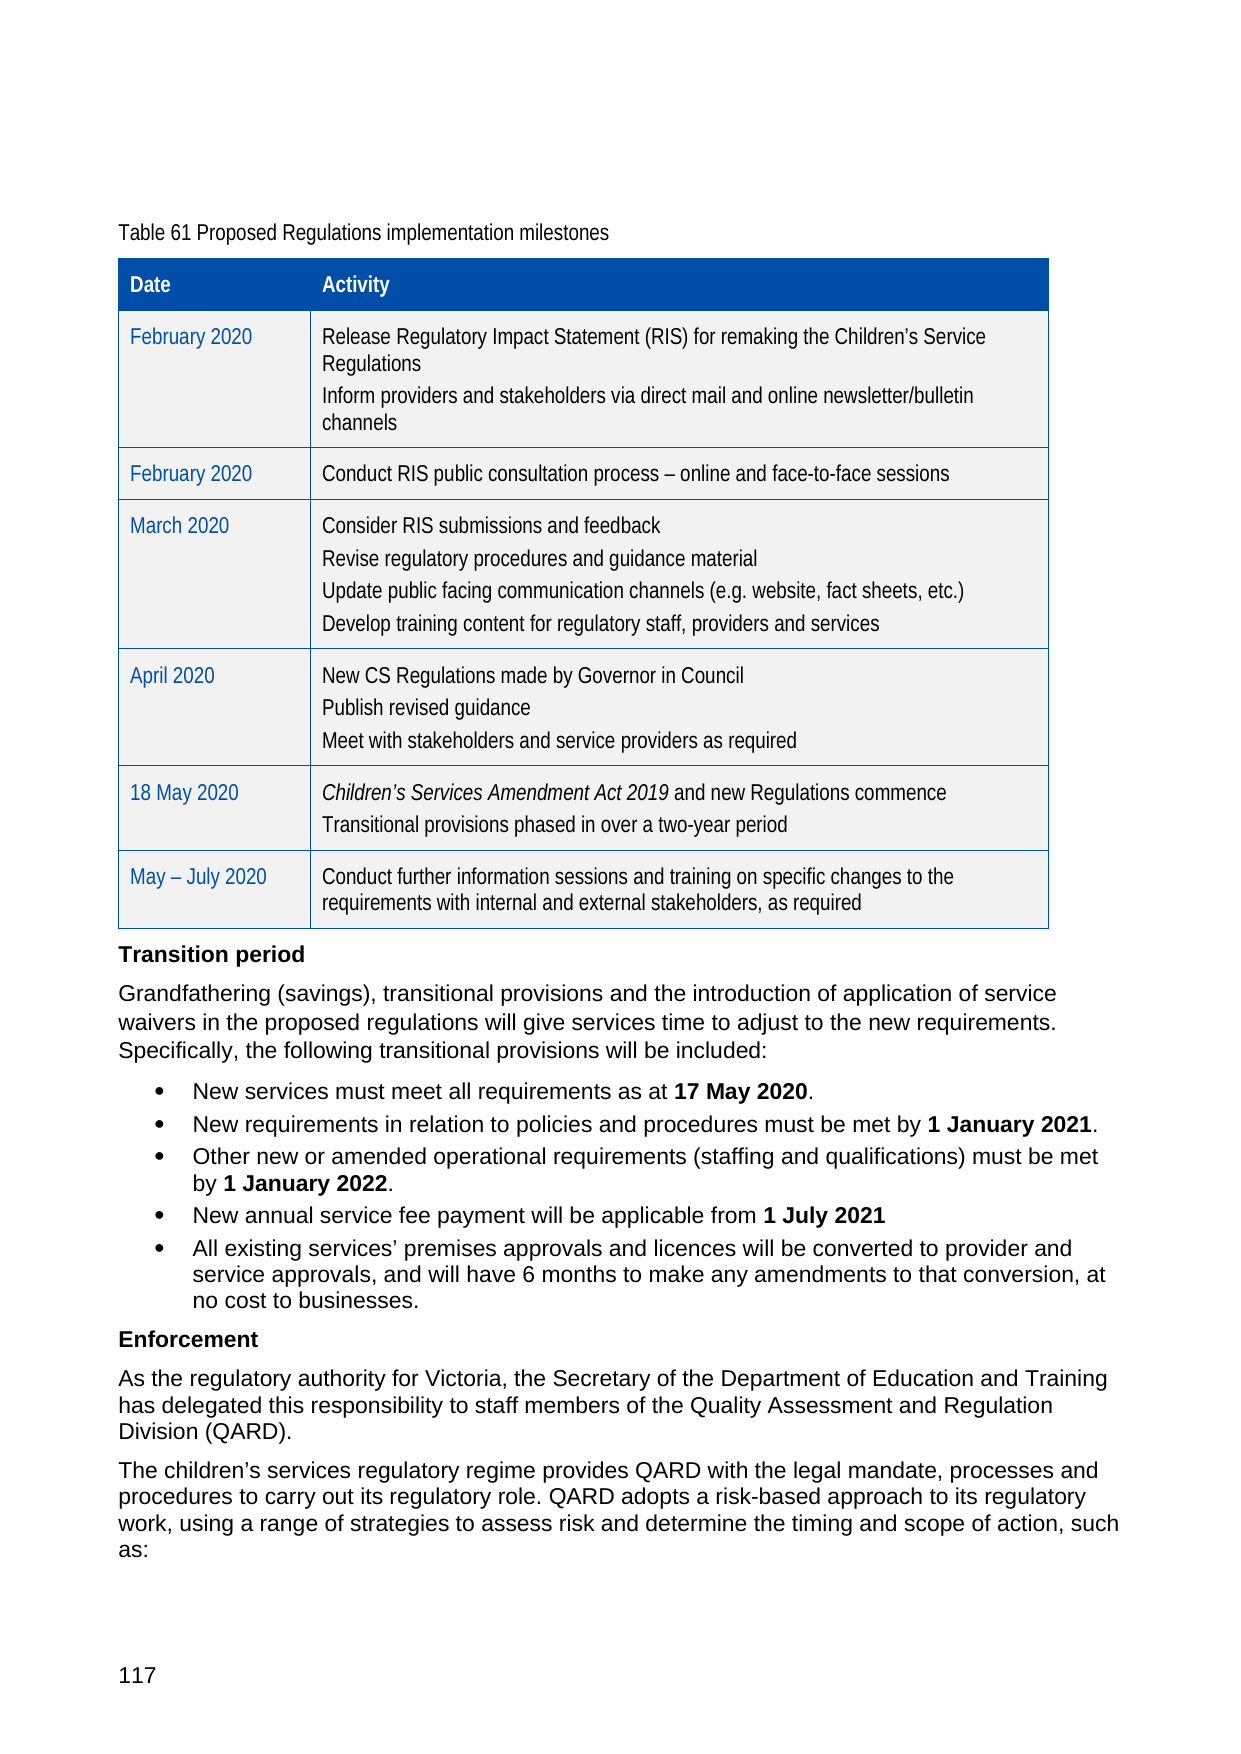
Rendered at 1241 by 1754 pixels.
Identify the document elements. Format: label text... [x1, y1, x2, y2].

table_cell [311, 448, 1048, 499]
text Grandfathering (savings), transitional provisions and the introduction of application of service waivers in the proposed regulations will give services time to adjust to the new requirements. Specifically, the following transitional provisions will be included: [118, 980, 1122, 1063]
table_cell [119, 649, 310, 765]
text Transition period [118, 941, 1122, 968]
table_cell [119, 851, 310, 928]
text Table 61 Proposed Regulations implementation milestones [118, 219, 1122, 246]
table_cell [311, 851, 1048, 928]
text As the regulatory authority for Victoria, the Secretary of the Department of Education and Training has delegated this responsibility to staff members of the Quality Assessment and Regulation Division (QARD). [118, 1365, 1122, 1444]
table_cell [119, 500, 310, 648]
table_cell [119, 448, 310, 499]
list New services must meet all requirements as at 17 May 2020. [155, 1078, 1122, 1104]
text The children’s services regulatory regime provides QARD with the legal mandate, processes and procedures to carry out its regulatory role. QARD adopts a risk-based approach to its regulatory work, using a range of strategies to assess risk and determine the timing and scope of action, such as: [118, 1457, 1122, 1562]
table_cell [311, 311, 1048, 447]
text Enforcement [118, 1326, 1122, 1353]
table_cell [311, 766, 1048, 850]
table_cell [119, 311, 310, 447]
list New requirements in relation to policies and procedures must be met by 1 January 2021. [155, 1111, 1122, 1137]
list New annual service fee payment will be applicable from 1 July 2021 [155, 1202, 1122, 1228]
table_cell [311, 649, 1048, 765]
list Other new or amended operational requirements (staffing and qualifications) must be met by 1 January 2022. [155, 1143, 1122, 1196]
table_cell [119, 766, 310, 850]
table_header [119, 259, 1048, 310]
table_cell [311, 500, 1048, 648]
list All existing services’ premises approvals and licences will be converted to provider and service approvals, and will have 6 months to make any amendments to that conversion, at no cost to businesses. [155, 1235, 1122, 1314]
